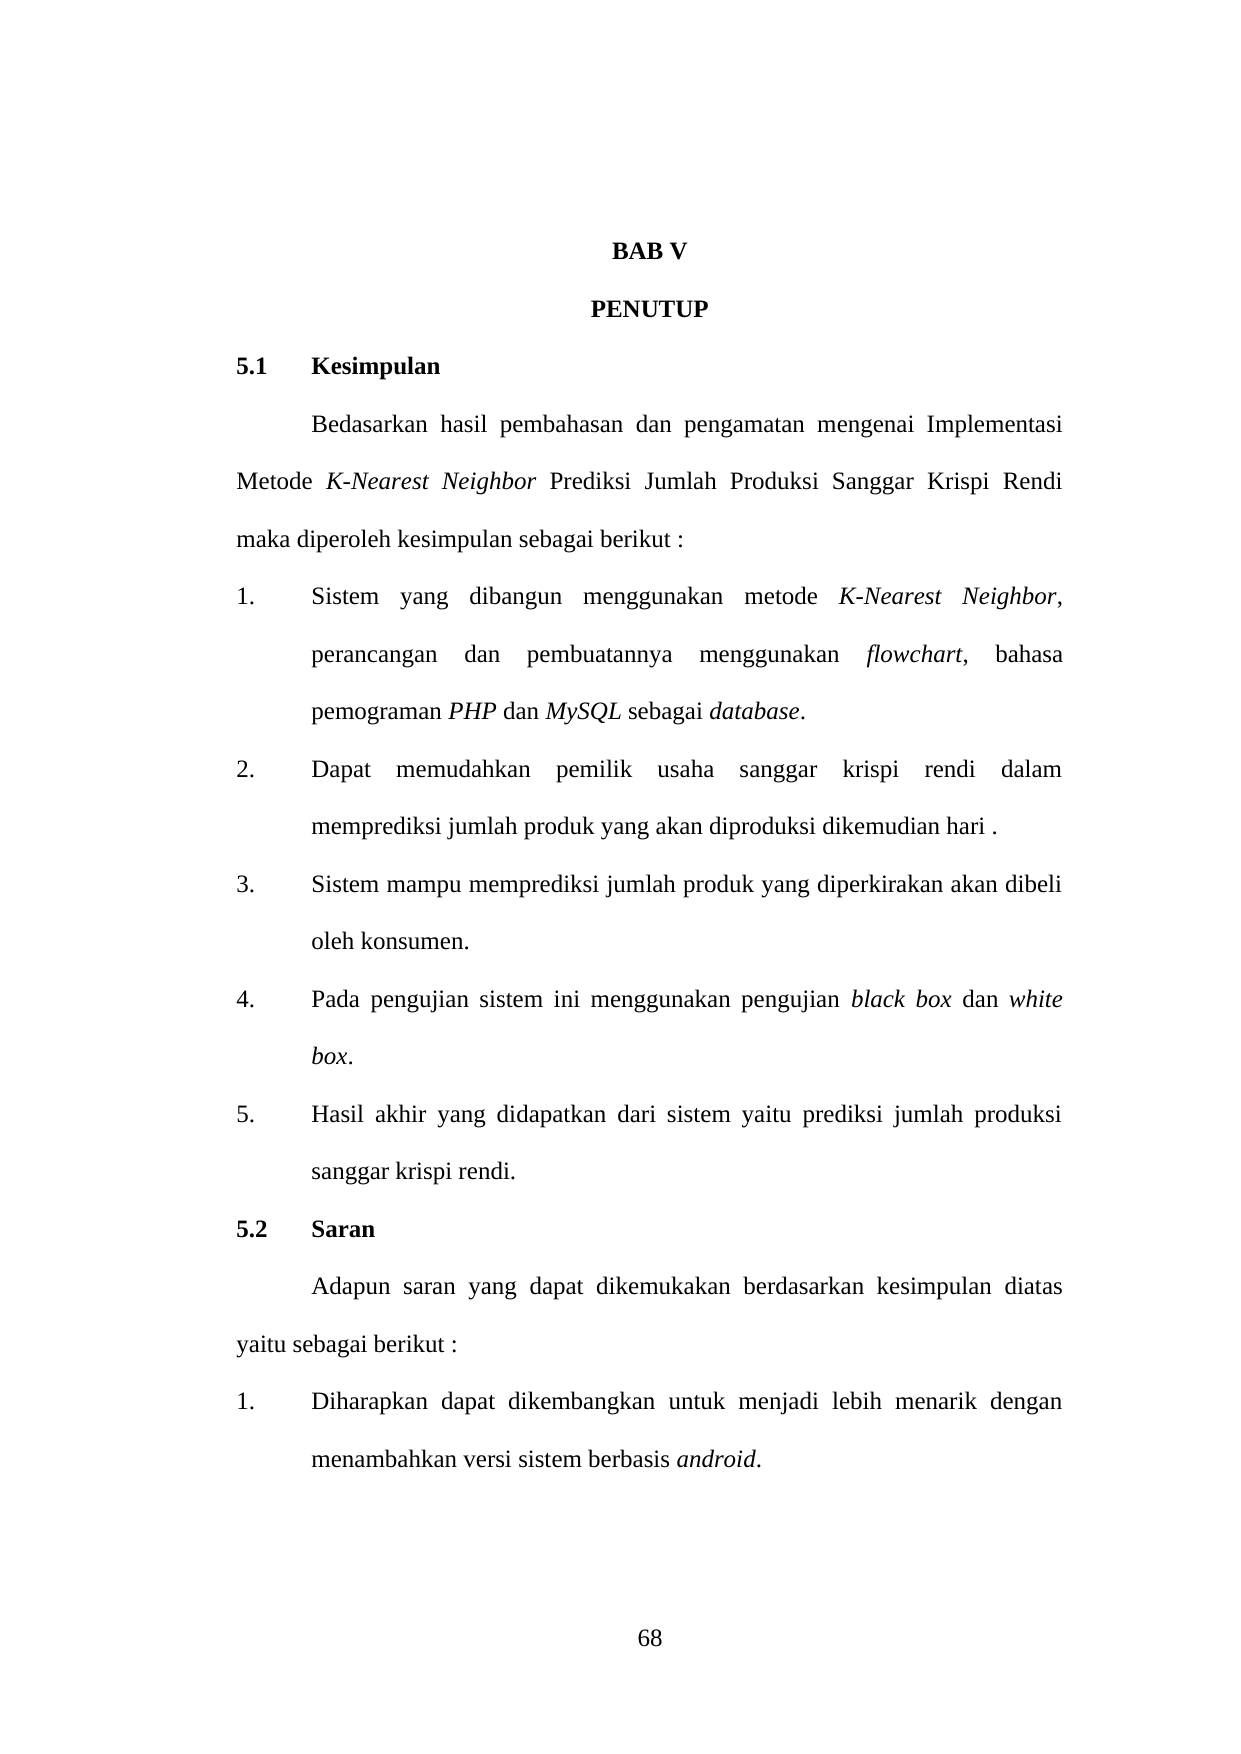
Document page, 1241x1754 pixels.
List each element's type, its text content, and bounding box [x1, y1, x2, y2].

list Pada pengujian sistem ini menggunakan pengujian black box dan white box. [236, 984, 1063, 1070]
list Saran [236, 1214, 1063, 1242]
text Bedasarkan hasil pembahasan dan pengamatan mengenai Implementasi Metode K-Nearest Neighbor Prediksi Jumlah Produksi Sanggar Krispi Rendi maka diperoleh kesimpulan sebagai berikut : [236, 409, 1063, 552]
list Sistem yang dibangun menggunakan metode K-Nearest Neighbor, perancangan dan pembuatannya menggunakan flowchart, bahasa pemograman PHP dan MySQL sebagai database. [236, 581, 1063, 725]
text Adapun saran yang dapat dikemukakan berdasarkan kesimpulan diatas yaitu sebagai berikut : [236, 1271, 1063, 1357]
list Dapat memudahkan pemilik usaha sanggar krispi rendi dalam memprediksi jumlah produk yang akan diproduksi dikemudian hari . [236, 754, 1063, 840]
list Kesimpulan [236, 351, 1063, 380]
list Sistem mampu memprediksi jumlah produk yang diperkirakan akan dibeli oleh konsumen. [236, 869, 1063, 955]
list Hasil akhir yang didapatkan dari sistem yaitu prediksi jumlah produksi sanggar krispi rendi. [236, 1099, 1063, 1185]
text BAB V PENUTUP [236, 236, 1063, 322]
list Diharapkan dapat dikembangkan untuk menjadi lebih menarik dengan menambahkan versi sistem berbasis android. [236, 1386, 1063, 1472]
